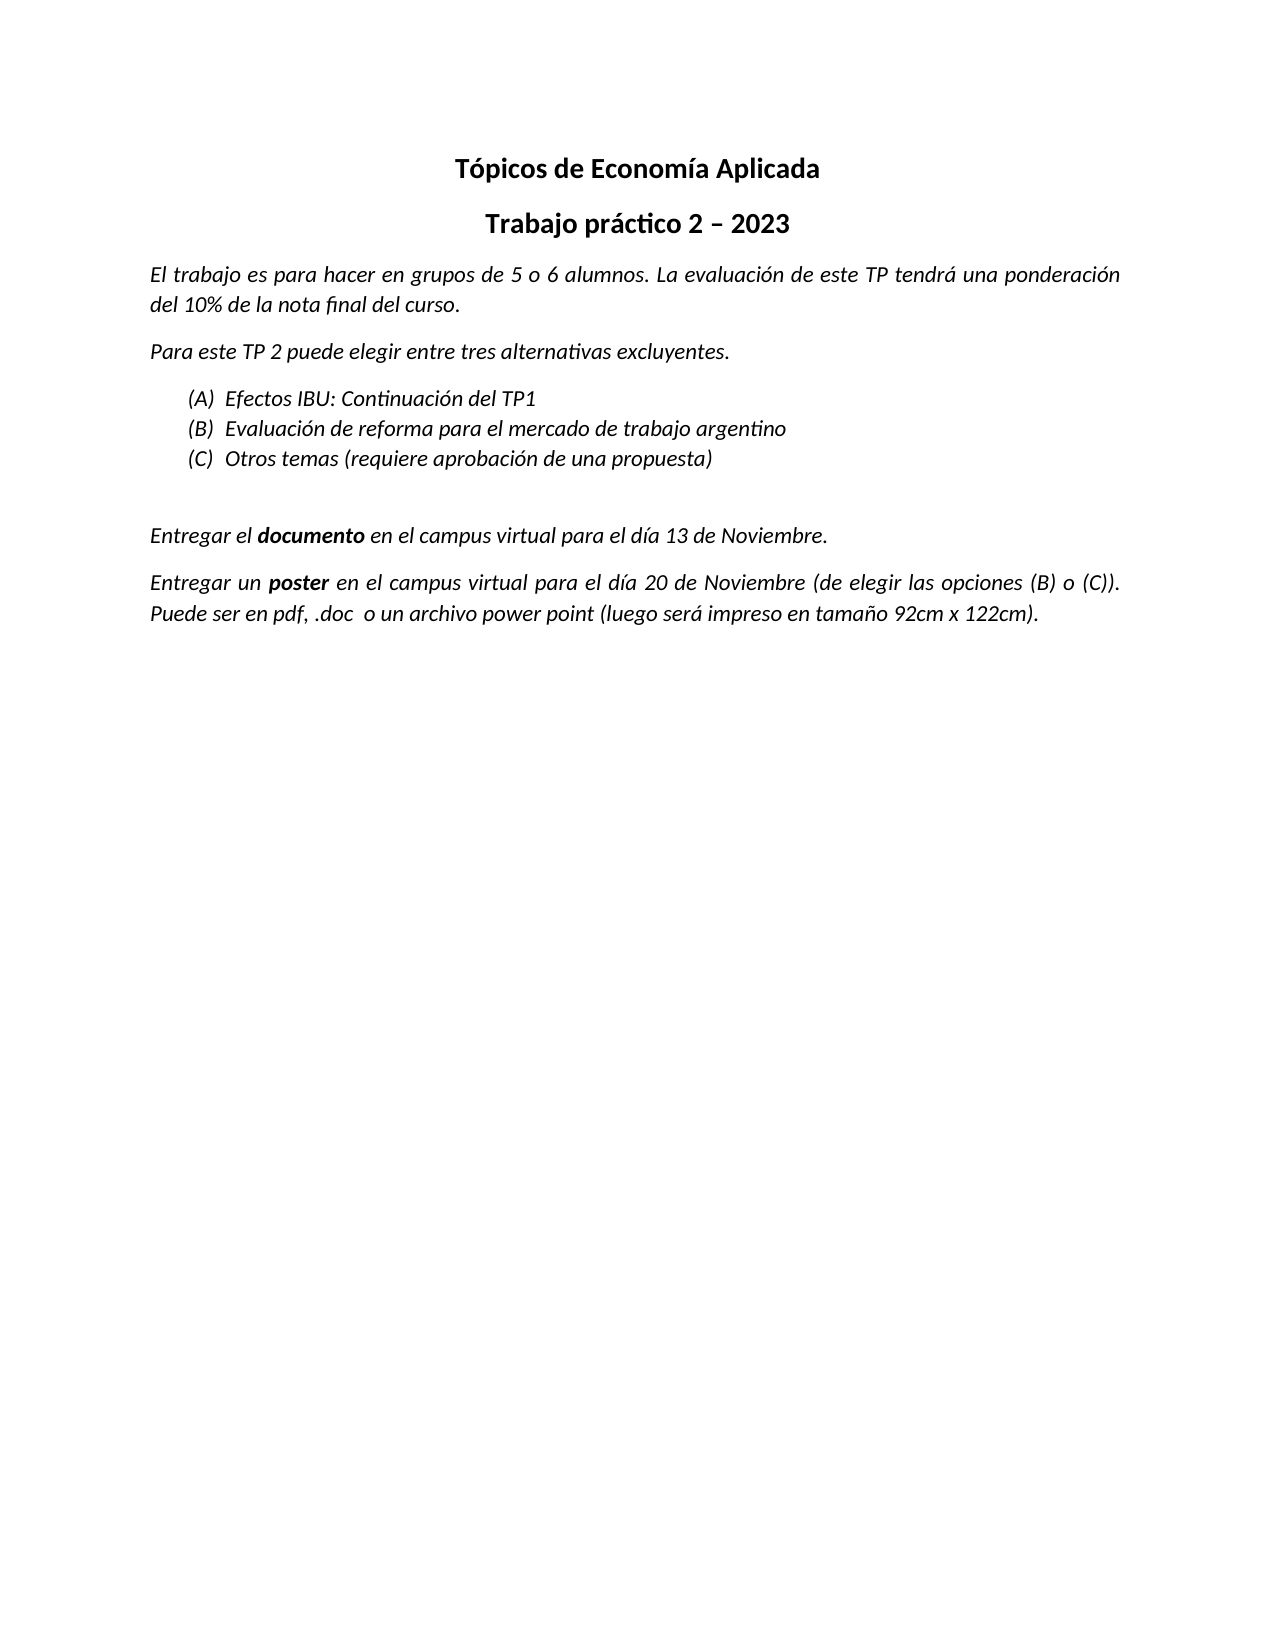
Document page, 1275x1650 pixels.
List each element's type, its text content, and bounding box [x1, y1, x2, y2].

list Efectos IBU: Continuación del TP1 [187, 384, 1125, 412]
text El trabajo es para hacer en grupos de 5 o 6 alumnos. La evaluación de este TP tendrá una ponderación del 10% de la nota final del curso. [150, 260, 1125, 318]
text Para este TP 2 puede elegir entre tres alternativas excluyentes. [150, 337, 1125, 365]
text Tópicos de Economía Aplicada [150, 150, 1125, 186]
list Otros temas (requiere aprobación de una propuesta) [187, 444, 1125, 473]
text Trabajo práctico 2 – 2023 [150, 205, 1125, 241]
list Evaluación de reforma para el mercado de trabajo argentino [187, 414, 1125, 442]
text Entregar un poster en el campus virtual para el día 20 de Noviembre (de elegir las opciones (B) o (C)). Puede ser en pdf, .doc o un archivo power point (luego será impreso en tamaño 92cm x 122cm). [150, 568, 1125, 627]
text Entregar el documento en el campus virtual para el día 13 de Noviembre. [150, 522, 1125, 550]
